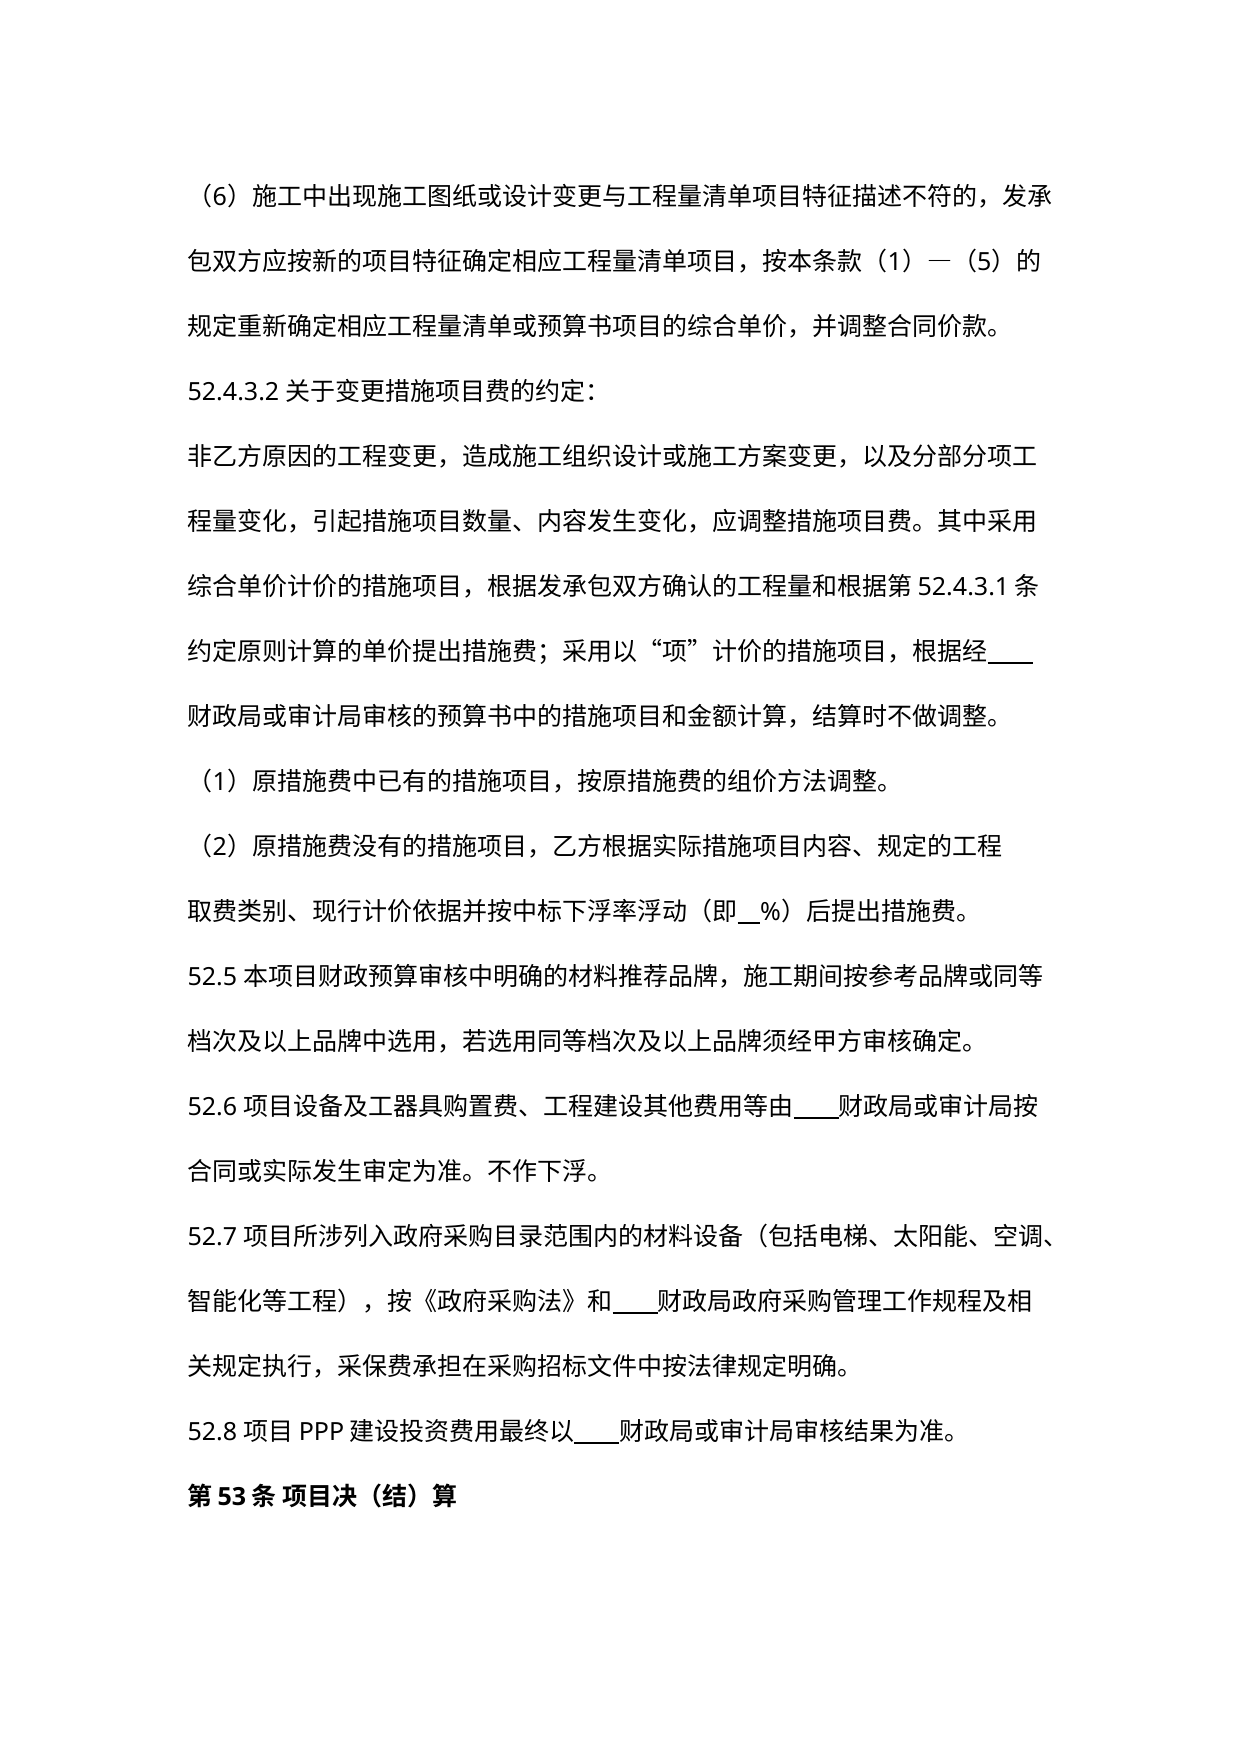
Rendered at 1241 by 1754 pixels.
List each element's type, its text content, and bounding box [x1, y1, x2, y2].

text 52.7 项目所涉列入政府采购目录范围内的材料设备（包括电梯、太阳能、空调、智能化等工程），按《政府采购法》和 财政局政府采购管理工作规程及相关规定执行，采保费承担在采购招标文件中按法律规定明确。 [187, 1202, 1053, 1397]
text （2）原措施费没有的措施项目，乙方根据实际措施项目内容、规定的工程 [187, 812, 1053, 877]
text （6）施工中出现施工图纸或设计变更与工程量清单项目特征描述不符的，发承包双方应按新的项目特征确定相应工程量清单项目，按本条款（1）—（5）的规定重新确定相应工程量清单或预算书项目的综合单价，并调整合同价款。 [187, 162, 1053, 357]
text 52.6 项目设备及工器具购置费、工程建设其他费用等由 财政局或审计局按合同或实际发生审定为准。不作下浮。 [187, 1072, 1053, 1202]
text 非乙方原因的工程变更，造成施工组织设计或施工方案变更，以及分部分项工程量变化，引起措施项目数量、内容发生变化，应调整措施项目费。其中采用综合单价计价的措施项目，根据发承包双方确认的工程量和根据第52.4.3.1条约定原则计算的单价提出措施费；采用以“项”计价的措施项目，根据经 财政局或审计局审核的预算书中的措施项目和金额计算，结算时不做调整。 [187, 422, 1053, 747]
text 52.5 本项目财政预算审核中明确的材料推荐品牌，施工期间按参考品牌或同等档次及以上品牌中选用，若选用同等档次及以上品牌须经甲方审核确定。 [187, 942, 1053, 1072]
text 52.8 项目PPP建设投资费用最终以 财政局或审计局审核结果为准。 [187, 1397, 1053, 1462]
text 52.4.3.2 关于变更措施项目费的约定： [187, 357, 1053, 422]
text （1）原措施费中已有的措施项目，按原措施费的组价方法调整。 [187, 747, 1053, 812]
text 取费类别、现行计价依据并按中标下浮率浮动（即 %）后提出措施费。 [187, 877, 1053, 942]
subtitle 第53条 项目决（结）算 [187, 1462, 1053, 1527]
